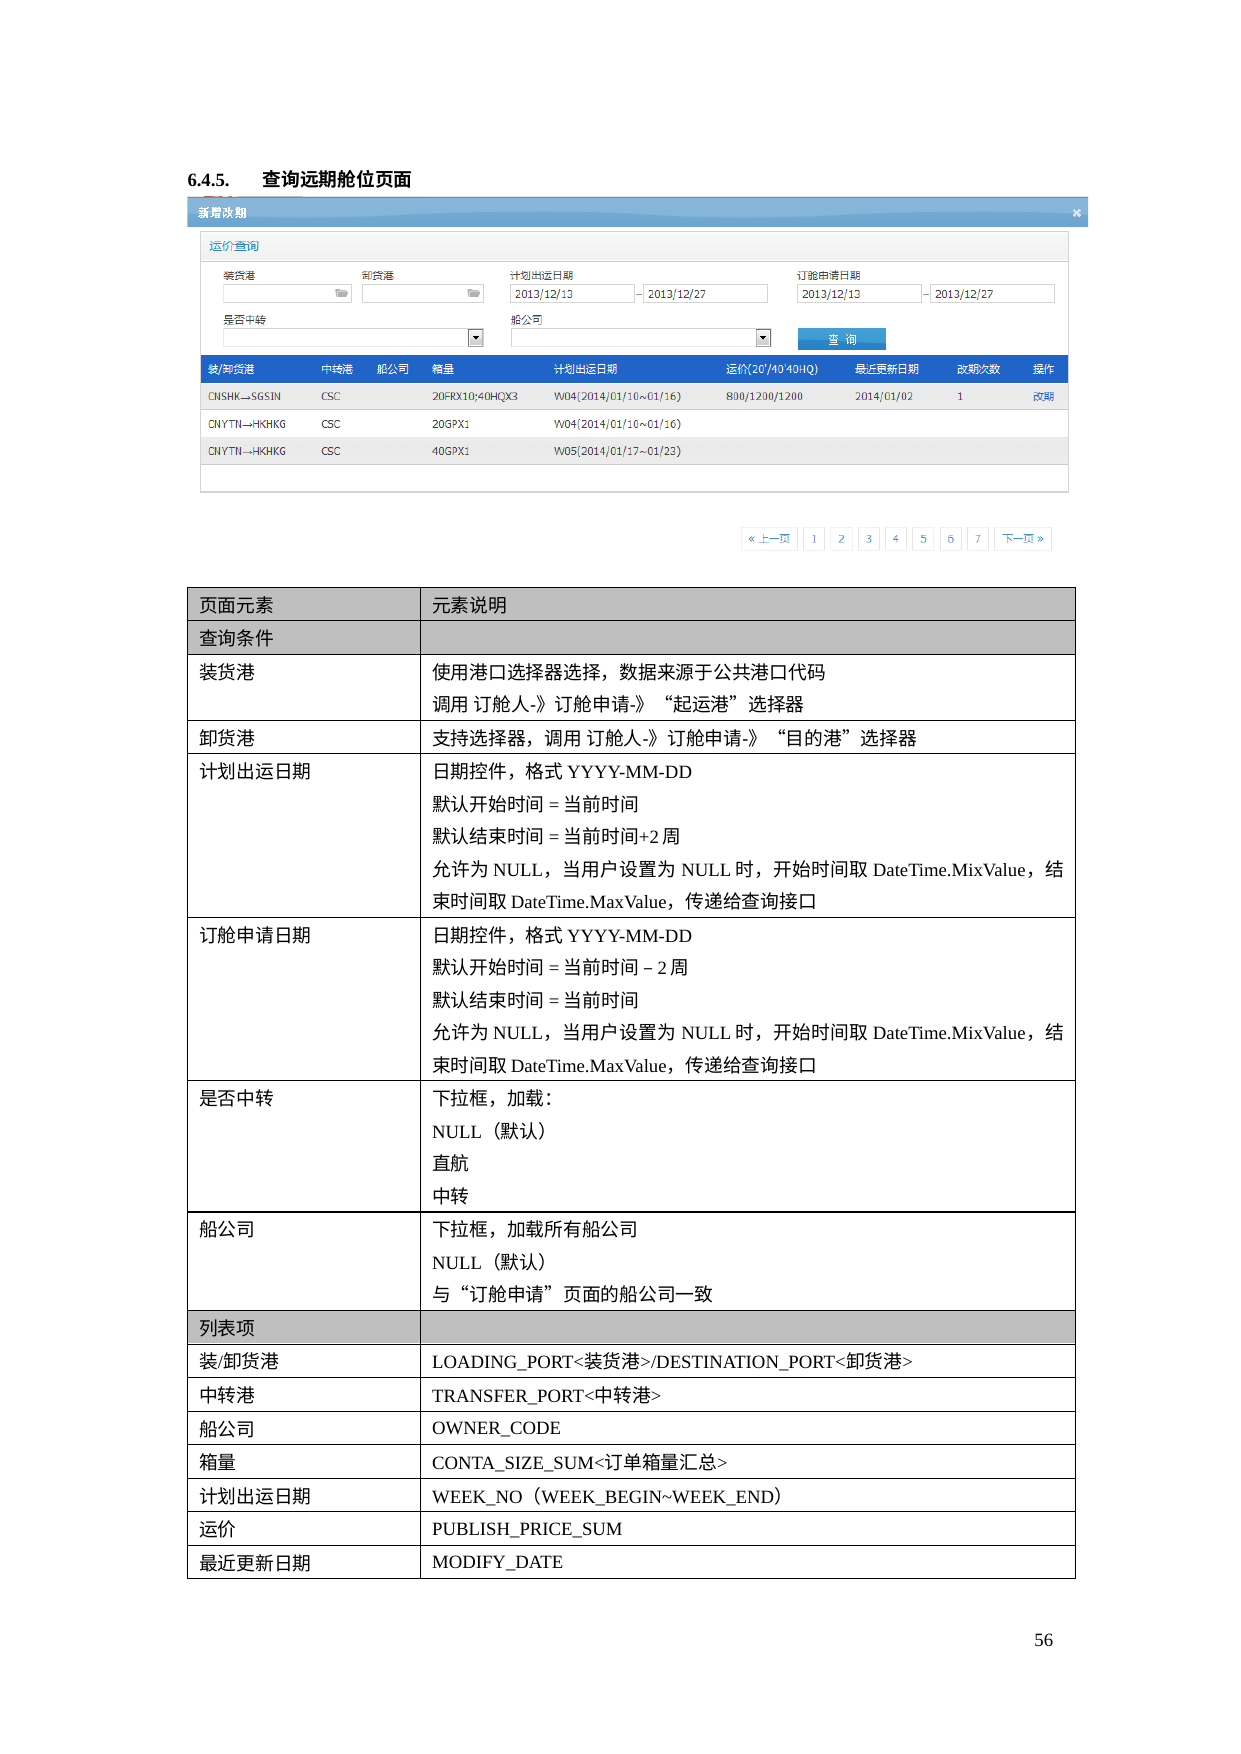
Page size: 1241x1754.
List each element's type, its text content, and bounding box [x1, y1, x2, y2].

table_cell 日期控件，格式YYYY-MM-DD 默认开始时间 = 当前时间 默认结束时间 = 当前时间+2周 允许为NULL，当用户设置为NULL时，开始时间取DateTime.MixValue，结束时间取DateTime.MaxValue，传递给查询接口 [421, 754, 1075, 917]
table_cell 下拉框，加载所有船公司 NULL（默认） 与“订舱申请”页面的船公司一致 [421, 1213, 1075, 1310]
table_cell 装/卸货港 [188, 1345, 420, 1377]
table_cell 船公司 [188, 1213, 420, 1310]
table_cell 装货港 [188, 655, 420, 720]
table_cell 运价 [188, 1512, 420, 1545]
table_cell 中转港 [188, 1378, 420, 1411]
table_cell 列表项 [188, 1311, 420, 1343]
table_cell 下拉框，加载： NULL（默认） 直航 中转 [421, 1081, 1075, 1211]
table_cell 最近更新日期 [188, 1546, 420, 1578]
table_header 页面元素 [188, 588, 420, 620]
table_cell 查询条件 [188, 621, 420, 654]
table_cell MODIFY_DATE [421, 1546, 1075, 1578]
table_cell WEEK_NO（WEEK_BEGIN~WEEK_END） [421, 1479, 1075, 1511]
table_cell 订舱申请日期 [188, 918, 420, 1080]
table_cell OWNER_CODE [421, 1412, 1075, 1444]
table_cell 船公司 [188, 1412, 420, 1444]
table_cell TRANSFER_PORT<中转港> [421, 1378, 1075, 1411]
picture [187, 196, 1089, 558]
table_cell [421, 621, 1075, 654]
table_cell 计划出运日期 [188, 754, 420, 917]
table_cell 卸货港 [188, 721, 420, 753]
table_cell 使用港口选择器选择，数据来源于公共港口代码 调用 订舱人-》订舱申请-》“起运港”选择器 [421, 655, 1075, 720]
table_header 元素说明 [421, 588, 1075, 620]
subtitle 查询远期舱位页面 [187, 162, 1034, 194]
table_cell 支持选择器，调用 订舱人-》订舱申请-》“目的港”选择器 [421, 721, 1075, 753]
table_cell 是否中转 [188, 1081, 420, 1211]
table_cell CONTA_SIZE_SUM<订单箱量汇总> [421, 1445, 1075, 1478]
table_cell 箱量 [188, 1445, 420, 1478]
table_cell [421, 1311, 1075, 1343]
table_cell LOADING_PORT<装货港>/DESTINATION_PORT<卸货港> [421, 1345, 1075, 1377]
table_cell 计划出运日期 [188, 1479, 420, 1511]
table_cell PUBLISH_PRICE_SUM [421, 1512, 1075, 1545]
table_cell 日期控件，格式YYYY-MM-DD 默认开始时间 = 当前时间 – 2周 默认结束时间 = 当前时间 允许为NULL，当用户设置为NULL时，开始时间取DateTime.MixValue，结束时间取DateTime.MaxValue，传递给查询接口 [421, 918, 1075, 1080]
